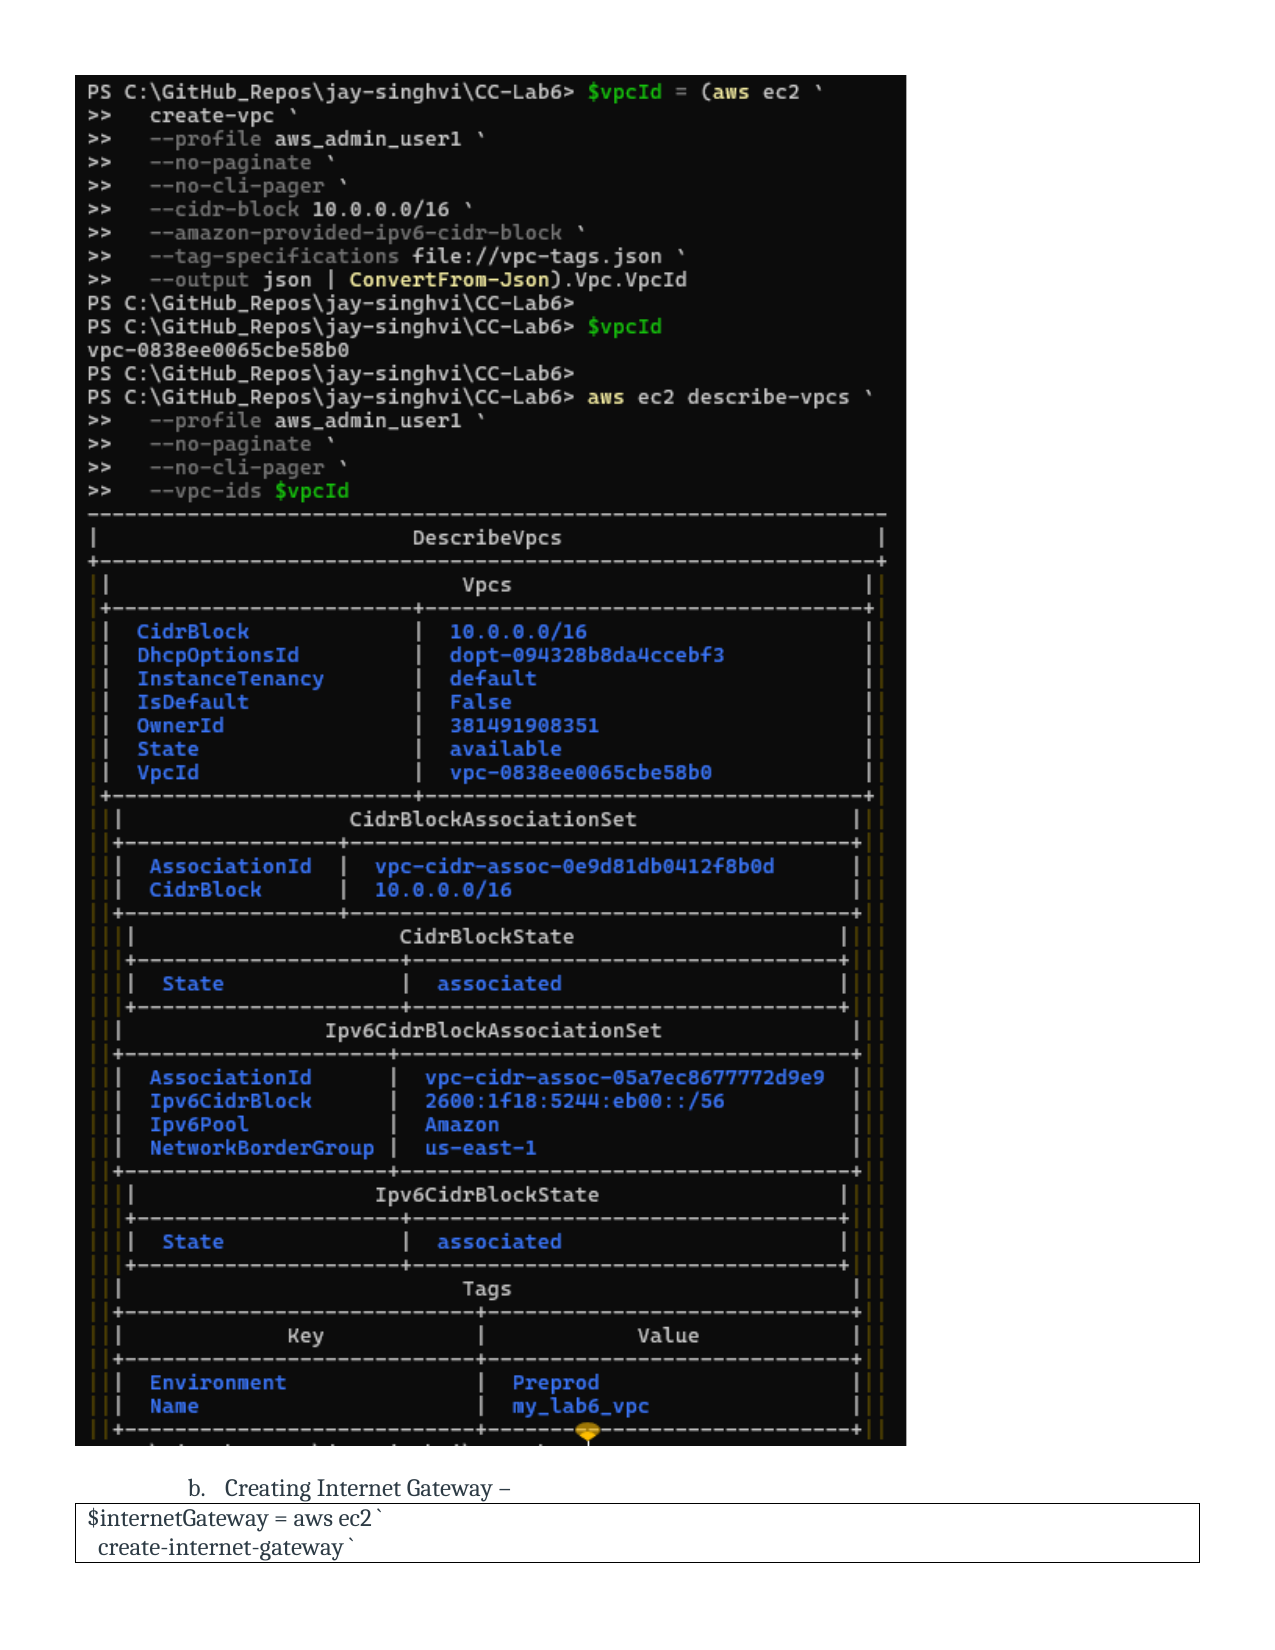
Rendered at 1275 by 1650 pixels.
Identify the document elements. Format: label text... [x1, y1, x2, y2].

list Creating Internet Gateway – [187, 1474, 1200, 1503]
picture [75, 75, 907, 1446]
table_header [76, 1504, 1199, 1562]
